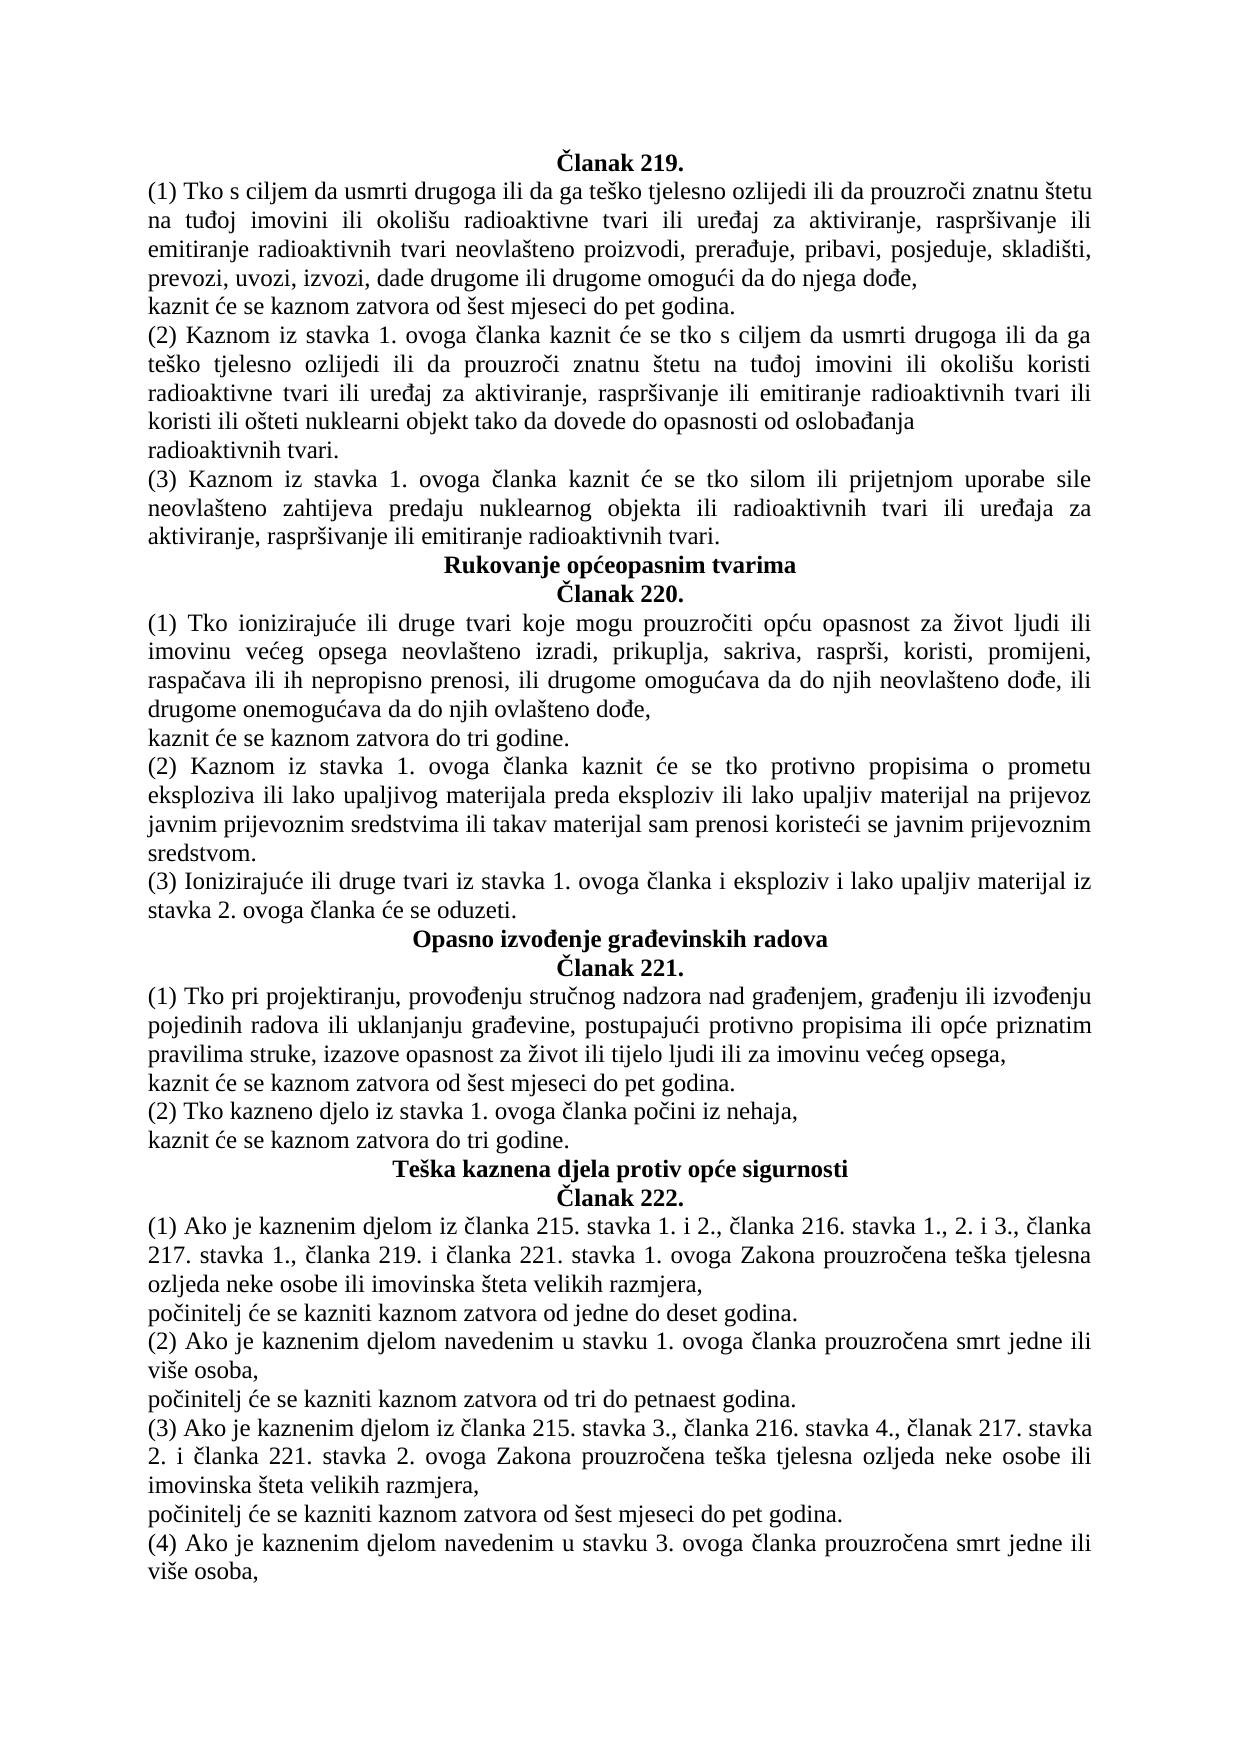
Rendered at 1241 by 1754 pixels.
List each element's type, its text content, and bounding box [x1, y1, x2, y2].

text (3) Kaznom iz stavka 1. ovoga članka kaznit će se tko silom ili prijetnjom uporabe sile neovlašteno zahtijeva predaju nuklearnog objekta ili radioaktivnih tvari ili uređaja za aktiviranje, raspršivanje ili emitiranje radioaktivnih tvari. [148, 464, 1093, 550]
text (1) Ako je kaznenim djelom iz članka 215. stavka 1. i 2., članka 216. stavka 1., 2. i 3., članka 217. stavka 1., članka 219. i članka 221. stavka 1. ovoga Zakona prouzročena teška tjelesna ozljeda neke osobe ili imovinska šteta velikih razmjera, [148, 1211, 1093, 1298]
text počinitelj će se kazniti kaznom zatvora od šest mjeseci do pet godina. [148, 1499, 1093, 1528]
text (2) Tko kazneno djelo iz stavka 1. ovoga članka počini iz nehaja, [148, 1096, 1093, 1125]
text Članak 220. [148, 579, 1093, 608]
text kaznit će se kaznom zatvora do tri godine. [148, 1125, 1093, 1154]
text (1) Tko ionizirajuće ili druge tvari koje mogu prouzročiti opću opasnost za život ljudi ili imovinu većeg opsega neovlašteno izradi, prikuplja, sakriva, rasprši, koristi, promijeni, raspačava ili ih nepropisno prenosi, ili drugome omogućava da do njih neovlašteno dođe, ili drugome onemogućava da do njih ovlašteno dođe, [148, 608, 1093, 723]
text (2) Ako je kaznenim djelom navedenim u stavku 1. ovoga članka prouzročena smrt jedne ili više osoba, [148, 1326, 1093, 1384]
text Opasno izvođenje građevinskih radova [148, 924, 1093, 953]
text Članak 222. [148, 1183, 1093, 1211]
text (1) Tko pri projektiranju, provođenju stručnog nadzora nad građenjem, građenju ili izvođenju pojedinih radova ili uklanjanju građevine, postupajući protivno propisima ili opće priznatim pravilima struke, izazove opasnost za život ili tijelo ljudi ili za imovinu većeg opsega, [148, 981, 1093, 1068]
text počinitelj će se kazniti kaznom zatvora od tri do petnaest godina. [148, 1384, 1093, 1413]
text Rukovanje općeopasnim tvarima [148, 550, 1093, 579]
text (4) Ako je kaznenim djelom navedenim u stavku 3. ovoga članka prouzročena smrt jedne ili više osoba, [148, 1528, 1093, 1585]
text radioaktivnih tvari. [148, 435, 1093, 464]
text kaznit će se kaznom zatvora do tri godine. [148, 723, 1093, 751]
text (2) Kaznom iz stavka 1. ovoga članka kaznit će se tko s ciljem da usmrti drugoga ili da ga teško tjelesno ozlijedi ili da prouzroči znatnu štetu na tuđoj imovini ili okolišu koristi radioaktivne tvari ili uređaj za aktiviranje, raspršivanje ili emitiranje radioaktivnih tvari ili koristi ili ošteti nuklearni objekt tako da dovede do opasnosti od oslobađanja [148, 320, 1093, 435]
text počinitelj će se kazniti kaznom zatvora od jedne do deset godina. [148, 1298, 1093, 1326]
text kaznit će se kaznom zatvora od šest mjeseci do pet godina. [148, 1068, 1093, 1096]
text (3) Ako je kaznenim djelom iz članka 215. stavka 3., članka 216. stavka 4., članak 217. stavka 2. i članka 221. stavka 2. ovoga Zakona prouzročena teška tjelesna ozljeda neke osobe ili imovinska šteta velikih razmjera, [148, 1413, 1093, 1499]
text Teška kaznena djela protiv opće sigurnosti [148, 1154, 1093, 1183]
text (3) Ionizirajuće ili druge tvari iz stavka 1. ovoga članka i eksploziv i lako upaljiv materijal iz stavka 2. ovoga članka će se oduzeti. [148, 866, 1093, 924]
text (2) Kaznom iz stavka 1. ovoga članka kaznit će se tko protivno propisima o prometu eksploziva ili lako upaljivog materijala preda eksploziv ili lako upaljiv materijal na prijevoz javnim prijevoznim sredstvima ili takav materijal sam prenosi koristeći se javnim prijevoznim sredstvom. [148, 751, 1093, 866]
text kaznit će se kaznom zatvora od šest mjeseci do pet godina. [148, 291, 1093, 320]
text Članak 221. [148, 953, 1093, 981]
text Članak 219. [148, 148, 1093, 176]
text (1) Tko s ciljem da usmrti drugoga ili da ga teško tjelesno ozlijedi ili da prouzroči znatnu štetu na tuđoj imovini ili okolišu radioaktivne tvari ili uređaj za aktiviranje, raspršivanje ili emitiranje radioaktivnih tvari neovlašteno proizvodi, prerađuje, pribavi, posjeduje, skladišti, prevozi, uvozi, izvozi, dade drugome ili drugome omogući da do njega dođe, [148, 176, 1093, 291]
